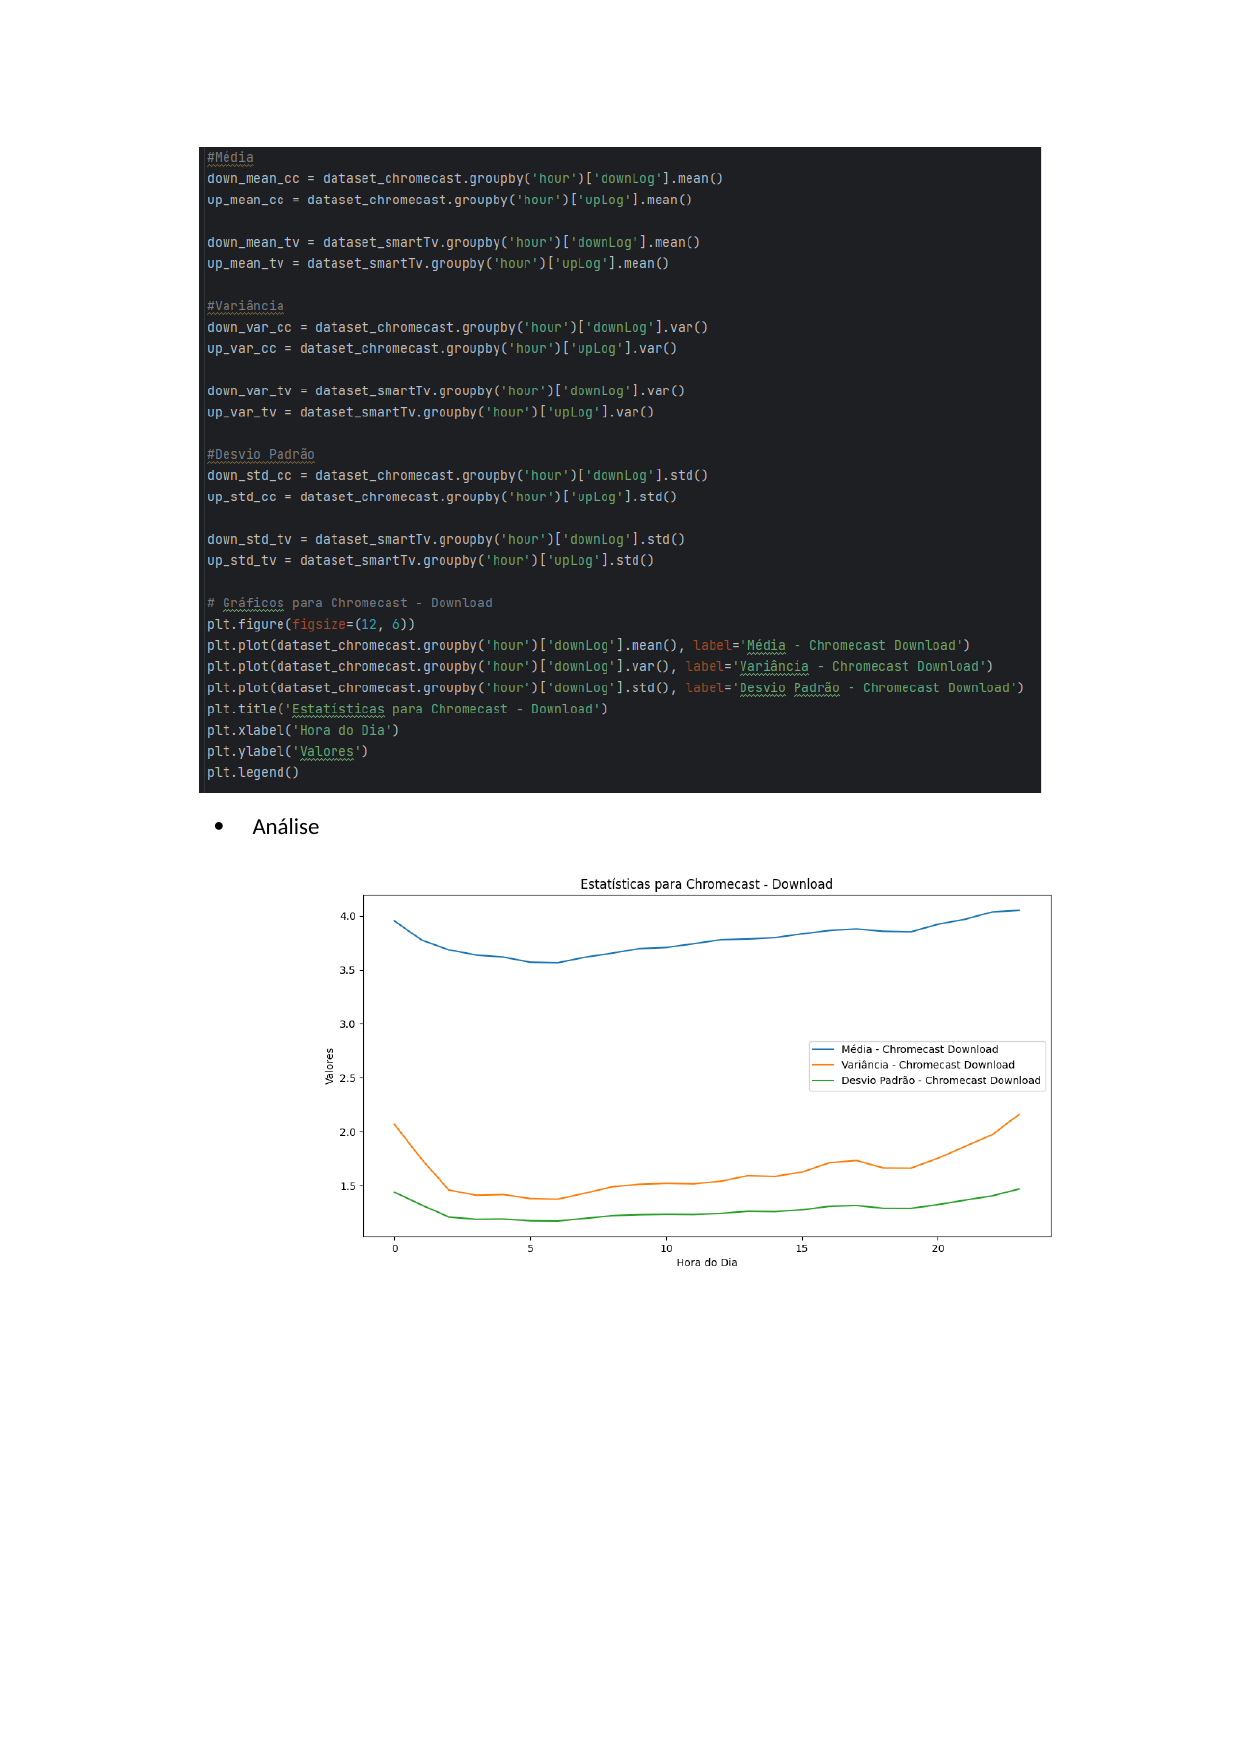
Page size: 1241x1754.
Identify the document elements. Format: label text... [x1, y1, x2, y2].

picture [252, 842, 1139, 1285]
picture [199, 147, 1042, 793]
list Análise [215, 812, 1063, 840]
